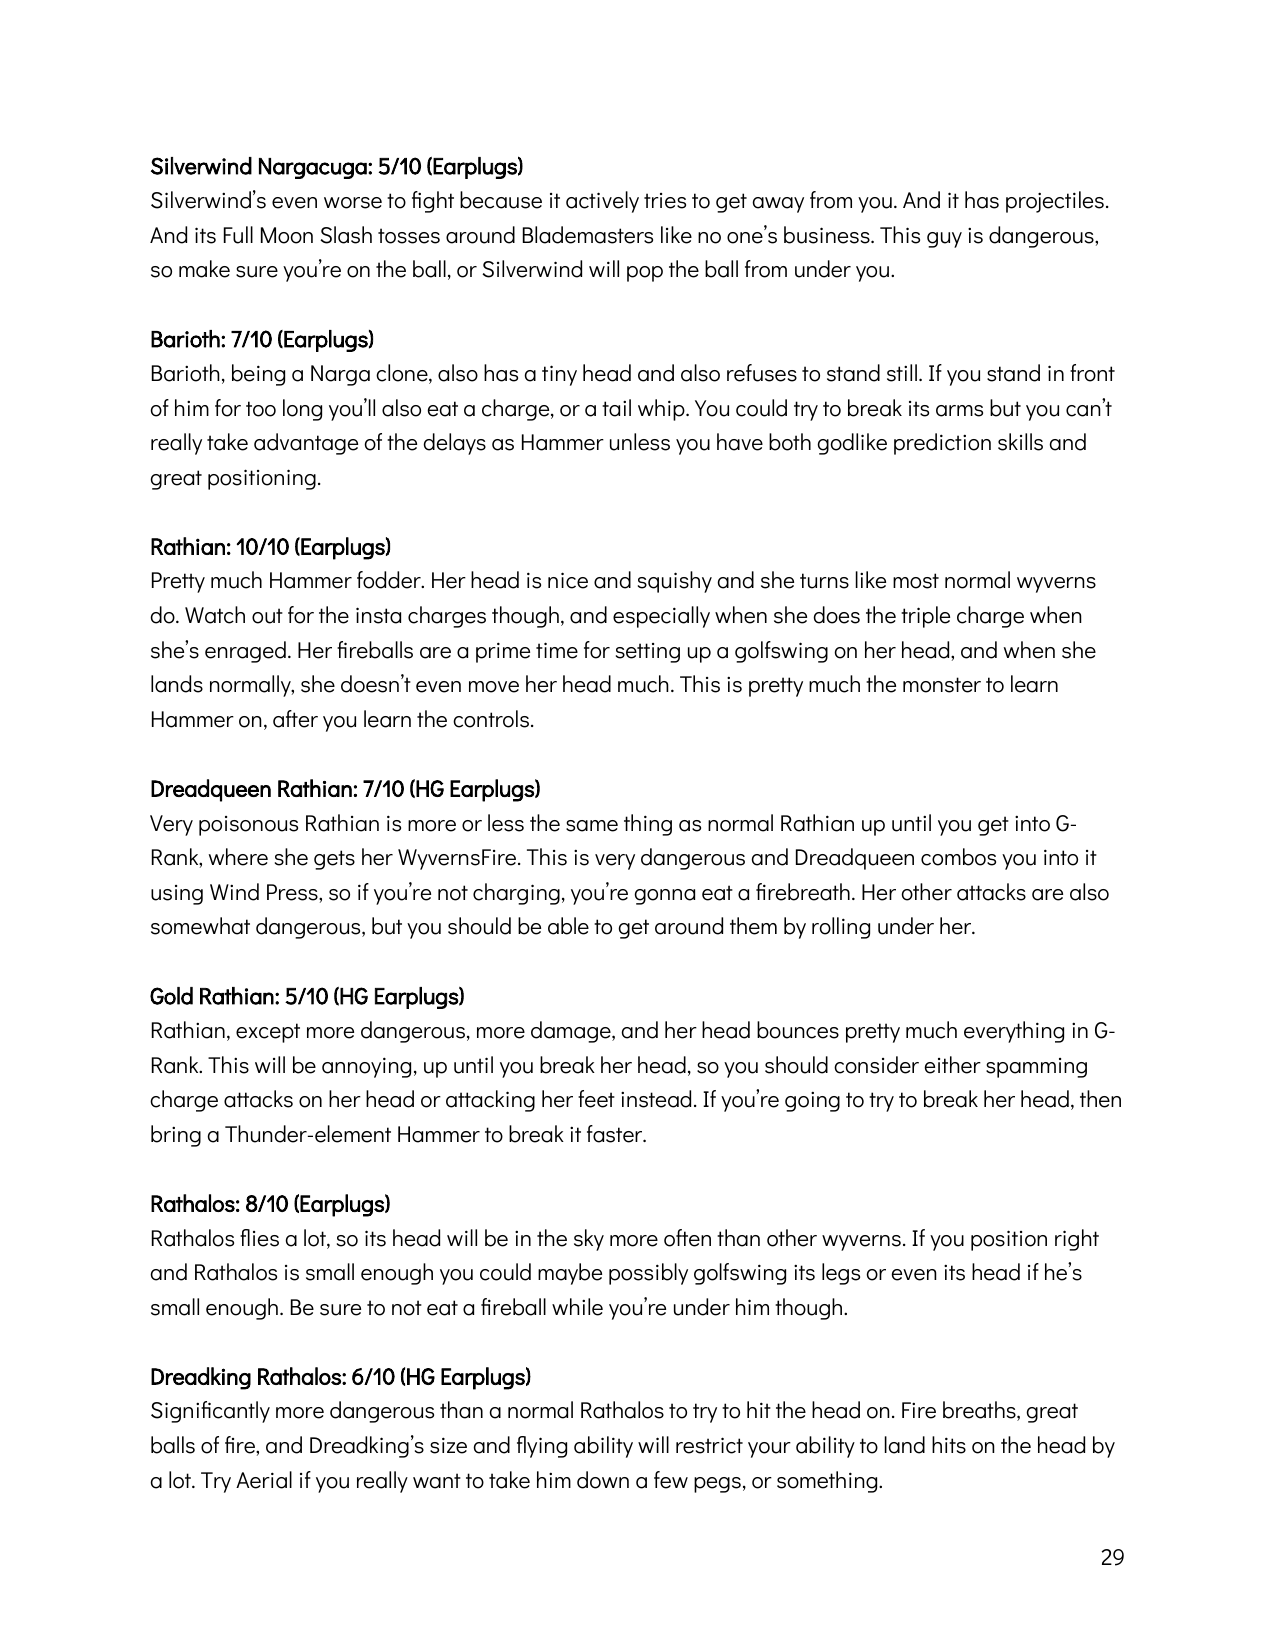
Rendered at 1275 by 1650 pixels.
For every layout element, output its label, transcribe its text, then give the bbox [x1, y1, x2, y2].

text Dreadking Rathalos: 6/10 (HG Earplugs) [150, 1360, 1125, 1391]
text Rathian, except more dangerous, more damage, and her head bounces pretty much everything in G-Rank. This will be annoying, up until you break her head, so you should consider either spamming charge attacks on her head or attacking her feet instead. If you’re going to try to break her head, then bring a Thunder-element Hammer to break it faster. [150, 1014, 1125, 1148]
text Barioth, being a Narga clone, also has a tiny head and also refuses to stand still. If you stand in front of him for too long you’ll also eat a charge, or a tail whip. You could try to break its arms but you can’t really take advantage of the delays as Hammer unless you have both godlike prediction skills and great positioning. [150, 357, 1125, 491]
text Dreadqueen Rathian: 7/10 (HG Earplugs) [150, 772, 1125, 803]
text Rathalos: 8/10 (Earplugs) [150, 1187, 1125, 1218]
text Very poisonous Rathian is more or less the same thing as normal Rathian up until you get into G-Rank, where she gets her WyvernsFire. This is very dangerous and Dreadqueen combos you into it using Wind Press, so if you’re not charging, you’re gonna eat a firebreath. Her other attacks are also somewhat dangerous, but you should be able to get around them by rolling under her. [150, 807, 1125, 941]
text Barioth: 7/10 (Earplugs) [150, 323, 1125, 353]
text Rathalos flies a lot, so its head will be in the sky more often than other wyverns. If you position right and Rathalos is small enough you could maybe possibly golfswing its legs or even its head if he’s small enough. Be sure to not eat a fireball while you’re under him though. [150, 1222, 1125, 1321]
text Silverwind Nargacuga: 5/10 (Earplugs) [150, 150, 1125, 180]
text Pretty much Hammer fodder. Her head is nice and squishy and she turns like most normal wyverns do. Watch out for the insta charges though, and especially when she does the triple charge when she’s enraged. Her fireballs are a prime time for setting up a golfswing on her head, and when she lands normally, she doesn’t even move her head much. This is pretty much the monster to learn Hammer on, after you learn the controls. [150, 565, 1125, 733]
text Silverwind’s even worse to fight because it actively tries to get away from you. And it has projectiles. And its Full Moon Slash tosses around Blademasters like no one’s business. This guy is dangerous, so make sure you’re on the ball, or Silverwind will pop the ball from under you. [150, 184, 1125, 284]
text Rathian: 10/10 (Earplugs) [150, 530, 1125, 561]
text Significantly more dangerous than a normal Rathalos to try to hit the head on. Fire breaths, great balls of fire, and Dreadking’s size and flying ability will restrict your ability to land hits on the head by a lot. Try Aerial if you really want to take him down a few pegs, or something. [150, 1395, 1125, 1494]
text Gold Rathian: 5/10 (HG Earplugs) [150, 980, 1125, 1010]
